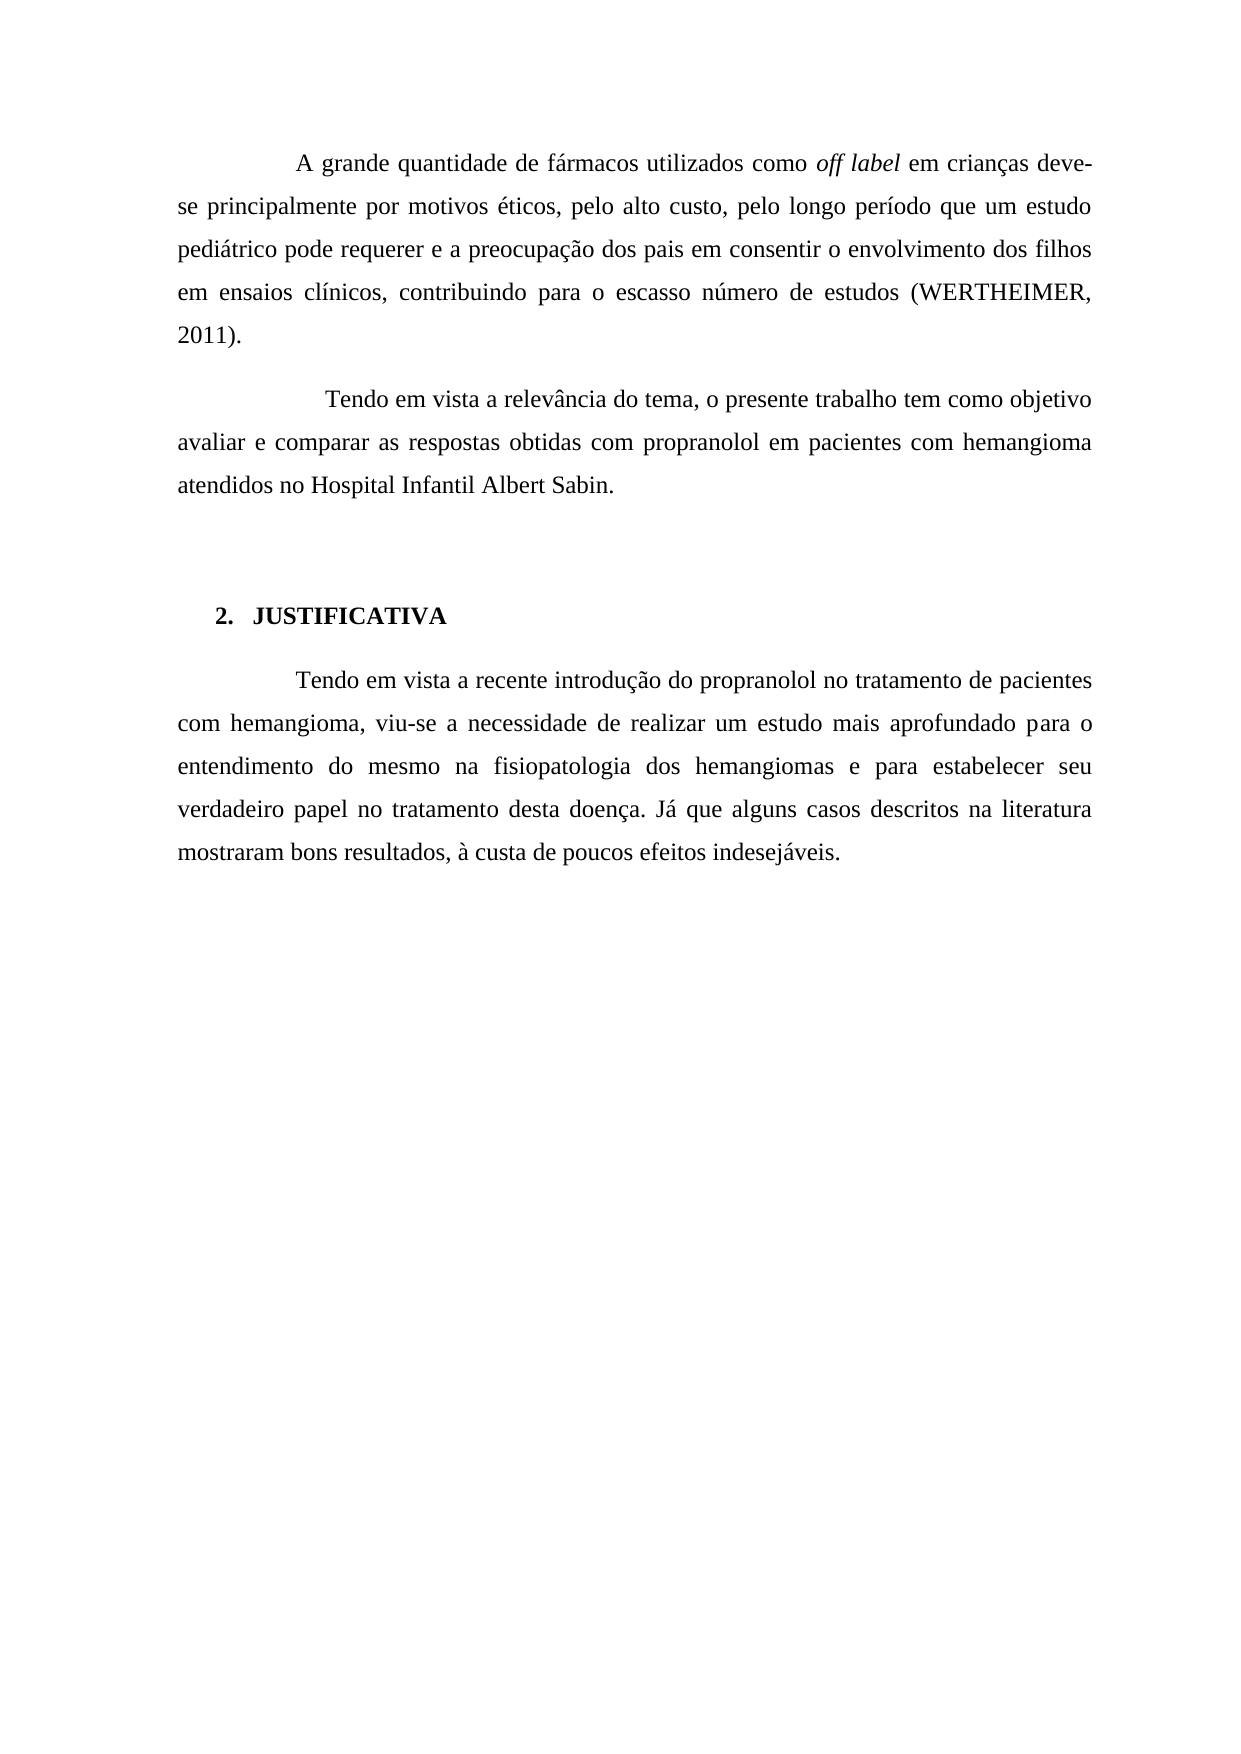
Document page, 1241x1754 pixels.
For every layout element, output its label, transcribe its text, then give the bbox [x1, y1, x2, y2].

text Tendo em vista a relevância do tema, o presente trabalho tem como objetivo avaliar e comparar as respostas obtidas com propranolol em pacientes com hemangioma atendidos no Hospital Infantil Albert Sabin. [177, 384, 1093, 499]
list JUSTIFICATIVA [215, 601, 1093, 629]
text Tendo em vista a recente introdução do propranolol no tratamento de pacientes com hemangioma, viu-se a necessidade de realizar um estudo mais aprofundado para o entendimento do mesmo na fisiopatologia dos hemangiomas e para estabelecer seu verdadeiro papel no tratamento desta doença. Já que alguns casos descritos na literatura mostraram bons resultados, à custa de poucos efeitos indesejáveis. [177, 665, 1093, 866]
text A grande quantidade de fármacos utilizados como off label em crianças deve-se principalmente por motivos éticos, pelo alto custo, pelo longo período que um estudo pediátrico pode requerer e a preocupação dos pais em consentir o envolvimento dos filhos em ensaios clínicos, contribuindo para o escasso número de estudos (WERTHEIMER, 2011). [177, 148, 1093, 349]
